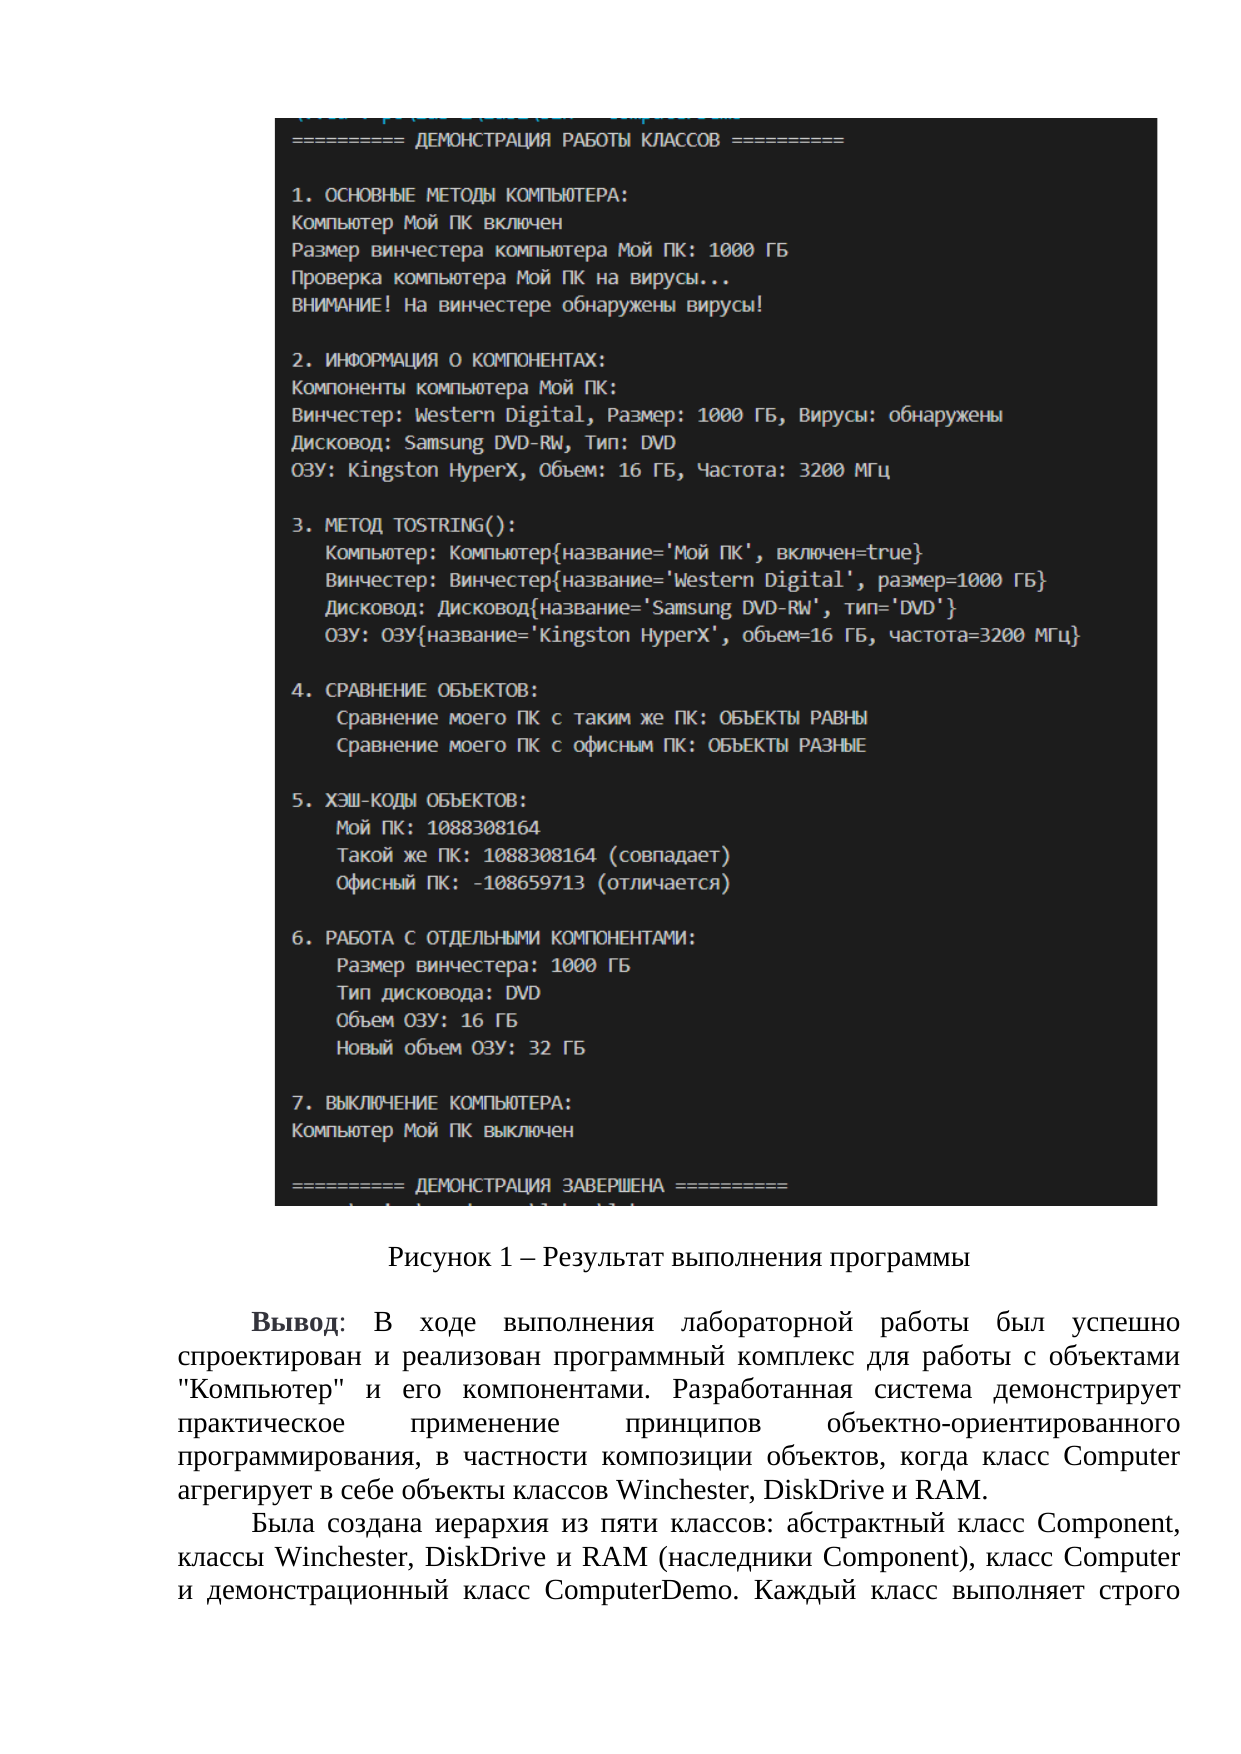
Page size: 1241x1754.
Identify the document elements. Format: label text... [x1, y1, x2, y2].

text Рисунок 1 – Результат выполнения программы [177, 1239, 1181, 1273]
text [177, 1505, 1181, 1606]
picture [274, 118, 1158, 1206]
text Вывод: В ходе выполнения лабораторной работы был успешно спроектирован и реализован программный комплекс для работы с объектами "Компьютер" и его компонентами. Разработанная система демонстрирует практическое применение принципов объектно-ориентированного программирования, в частности композиции объектов, когда класс Computer агрегирует в себе объекты классов Winchester, DiskDrive и RAM. [177, 1304, 1181, 1505]
